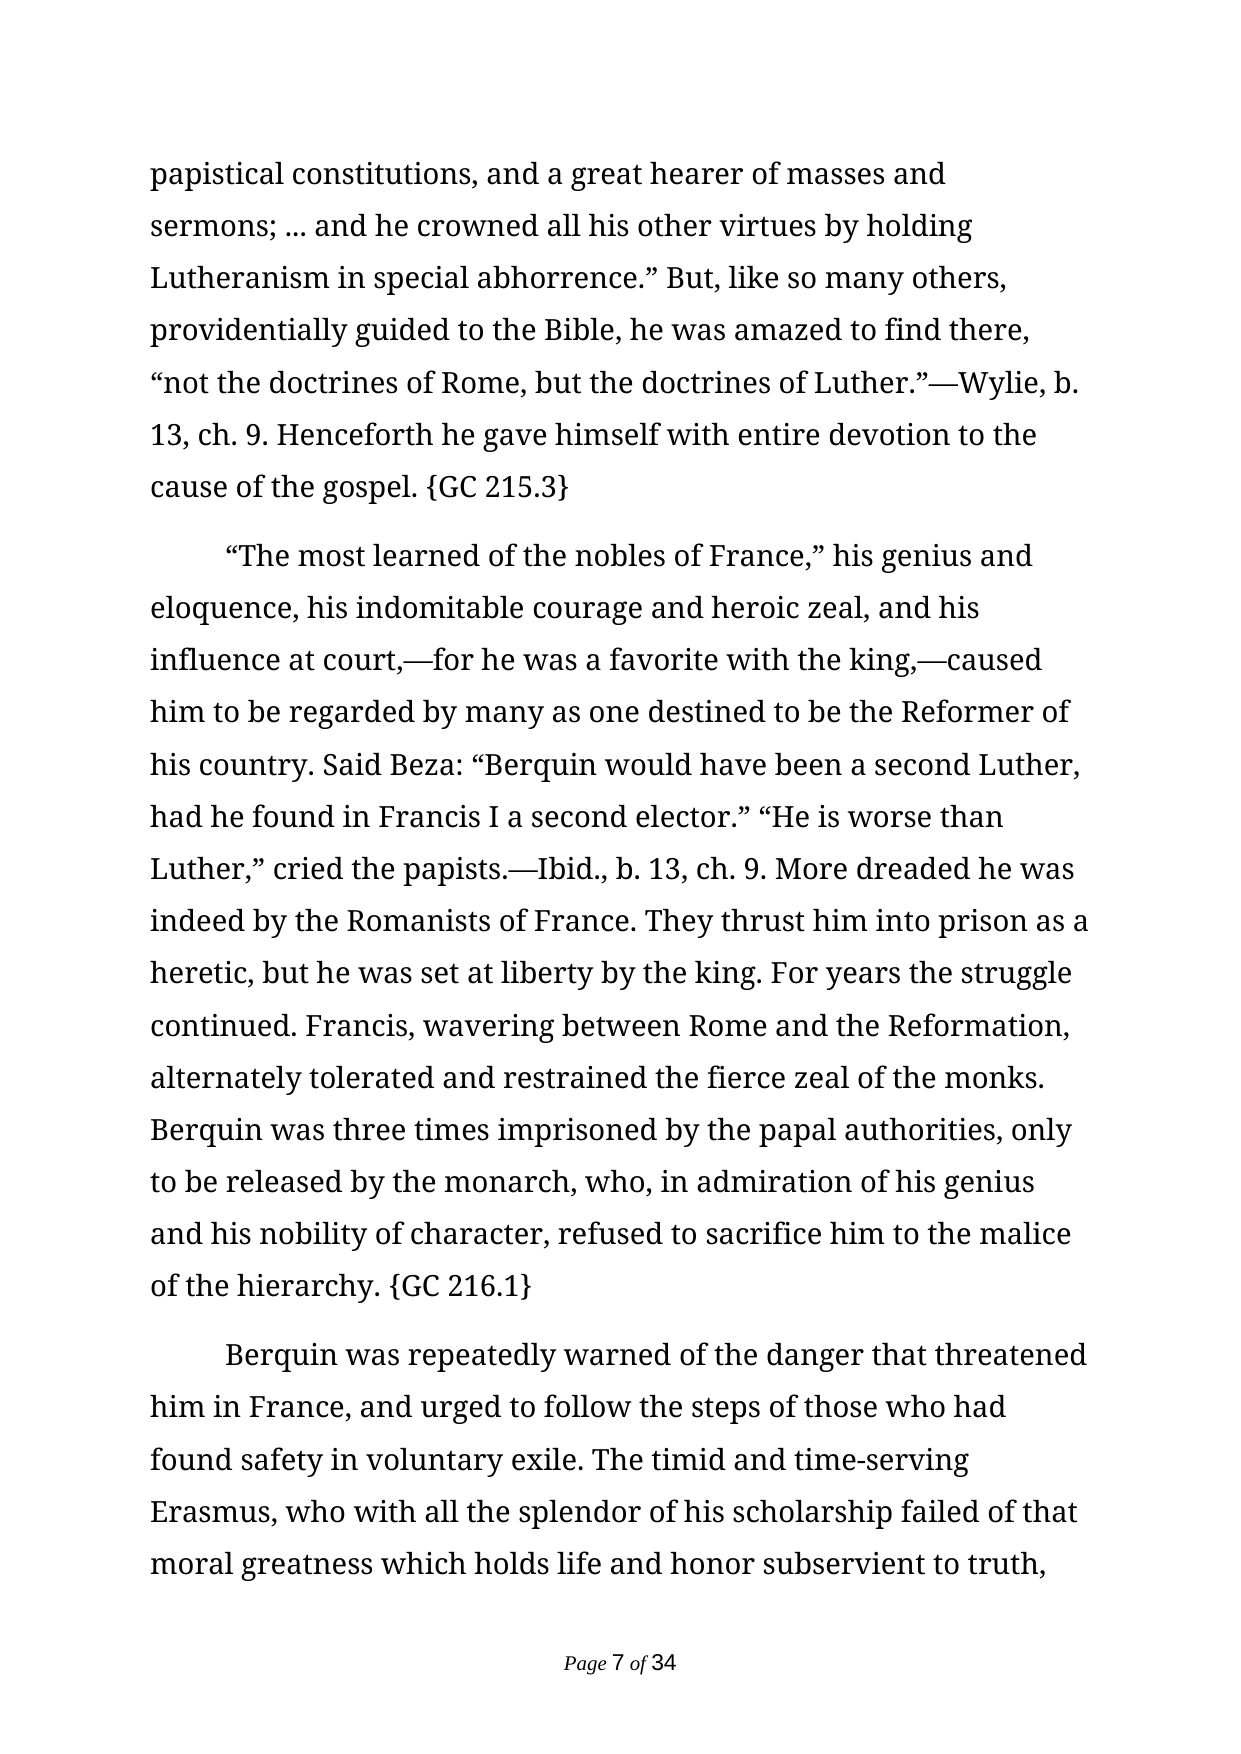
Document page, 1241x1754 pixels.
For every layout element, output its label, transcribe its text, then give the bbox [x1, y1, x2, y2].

text “The most learned of the nobles of France,” his genius and eloquence, his indomitable courage and heroic zeal, and his influence at court,—for he was a favorite with the king,—caused him to be regarded by many as one destined to be the Reformer of his country. Said Beza: “Berquin would have been a second Luther, had he found in Francis I a second elector.” “He is worse than Luther,” cried the papists.—Ibid., b. 13, ch. 9. More dreaded he was indeed by the Romanists of France. They thrust him into prison as a heretic, but he was set at liberty by the king. For years the struggle continued. Francis, wavering between Rome and the Reformation, alternately tolerated and restrained the fierce zeal of the monks. Berquin was three times imprisoned by the papal authorities, only to be released by the monarch, who, in admiration of his genius and his nobility of character, refused to sacrifice him to the malice of the hierarchy. {GC 216.1} [150, 532, 1090, 1311]
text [150, 150, 1090, 511]
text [150, 1331, 1090, 1588]
